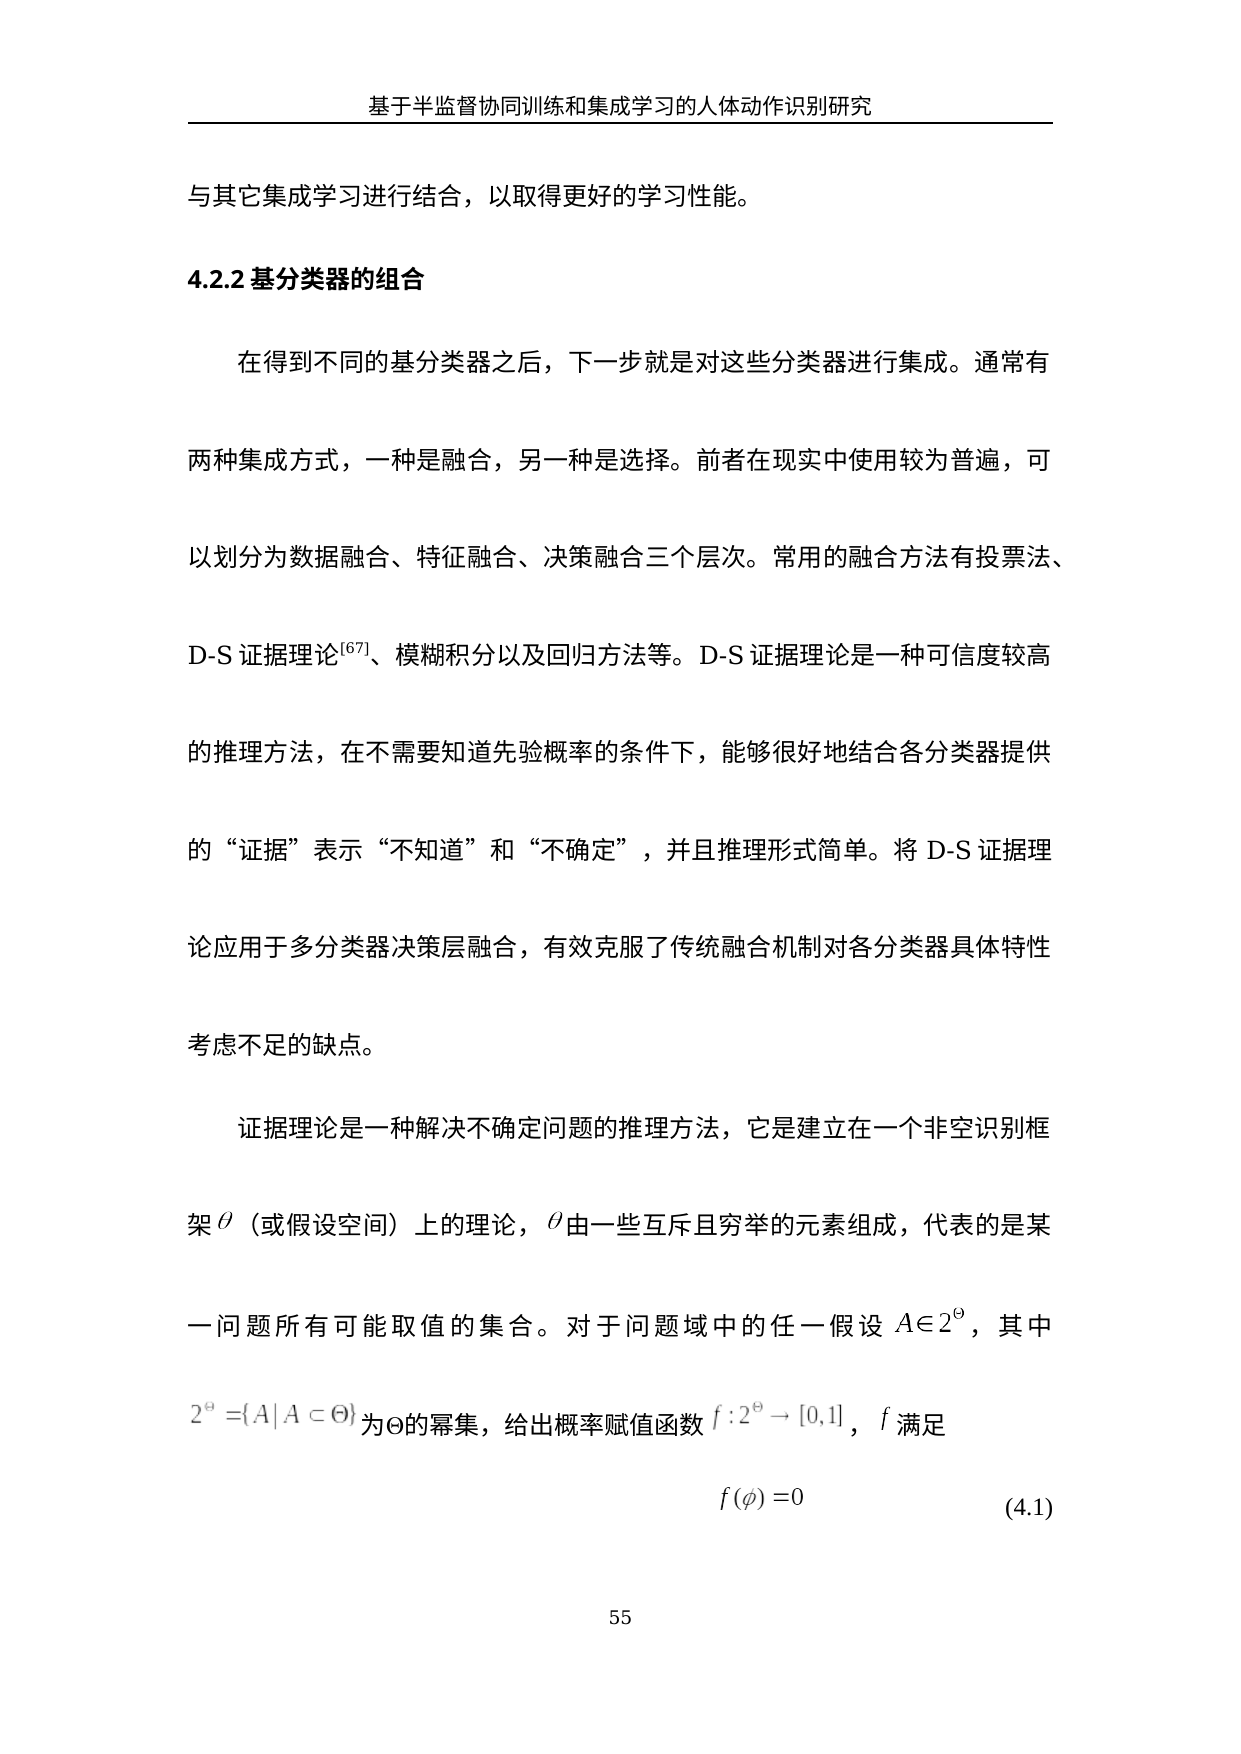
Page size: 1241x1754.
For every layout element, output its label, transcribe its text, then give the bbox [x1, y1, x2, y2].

text 证据理论是一种解决不确定问题的推理方法，它是建立在一个非空识别框架（或假设空间）上的理论，由一些互斥且穷举的元素组成，代表的是某一问题所有可能取值的集合。对于问题域中的任一假设，其中为的幂集，给出概率赋值函数，满足 [187, 1094, 1053, 1451]
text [187, 162, 1053, 227]
text 4.2.2基分类器的组合 [187, 245, 1053, 310]
text 在得到不同的基分类器之后，下一步就是对这些分类器进行集成。通常有两种集成方式，一种是融合，另一种是选择。前者在现实中使用较为普遍，可以划分为数据融合、特征融合、决策融合三个层次。常用的融合方法有投票法、D-S证据理论[67]、模糊积分以及回归方法等。D-S证据理论是一种可信度较高的推理方法，在不需要知道先验概率的条件下，能够很好地结合各分类器提供的“证据”表示“不知道”和“不确定”，并且推理形式简单。将D-S证据理论应用于多分类器决策层融合，有效克服了传统融合机制对各分类器具体特性考虑不足的缺点。 [187, 328, 1053, 1076]
text (4.1) [187, 1469, 1053, 1534]
